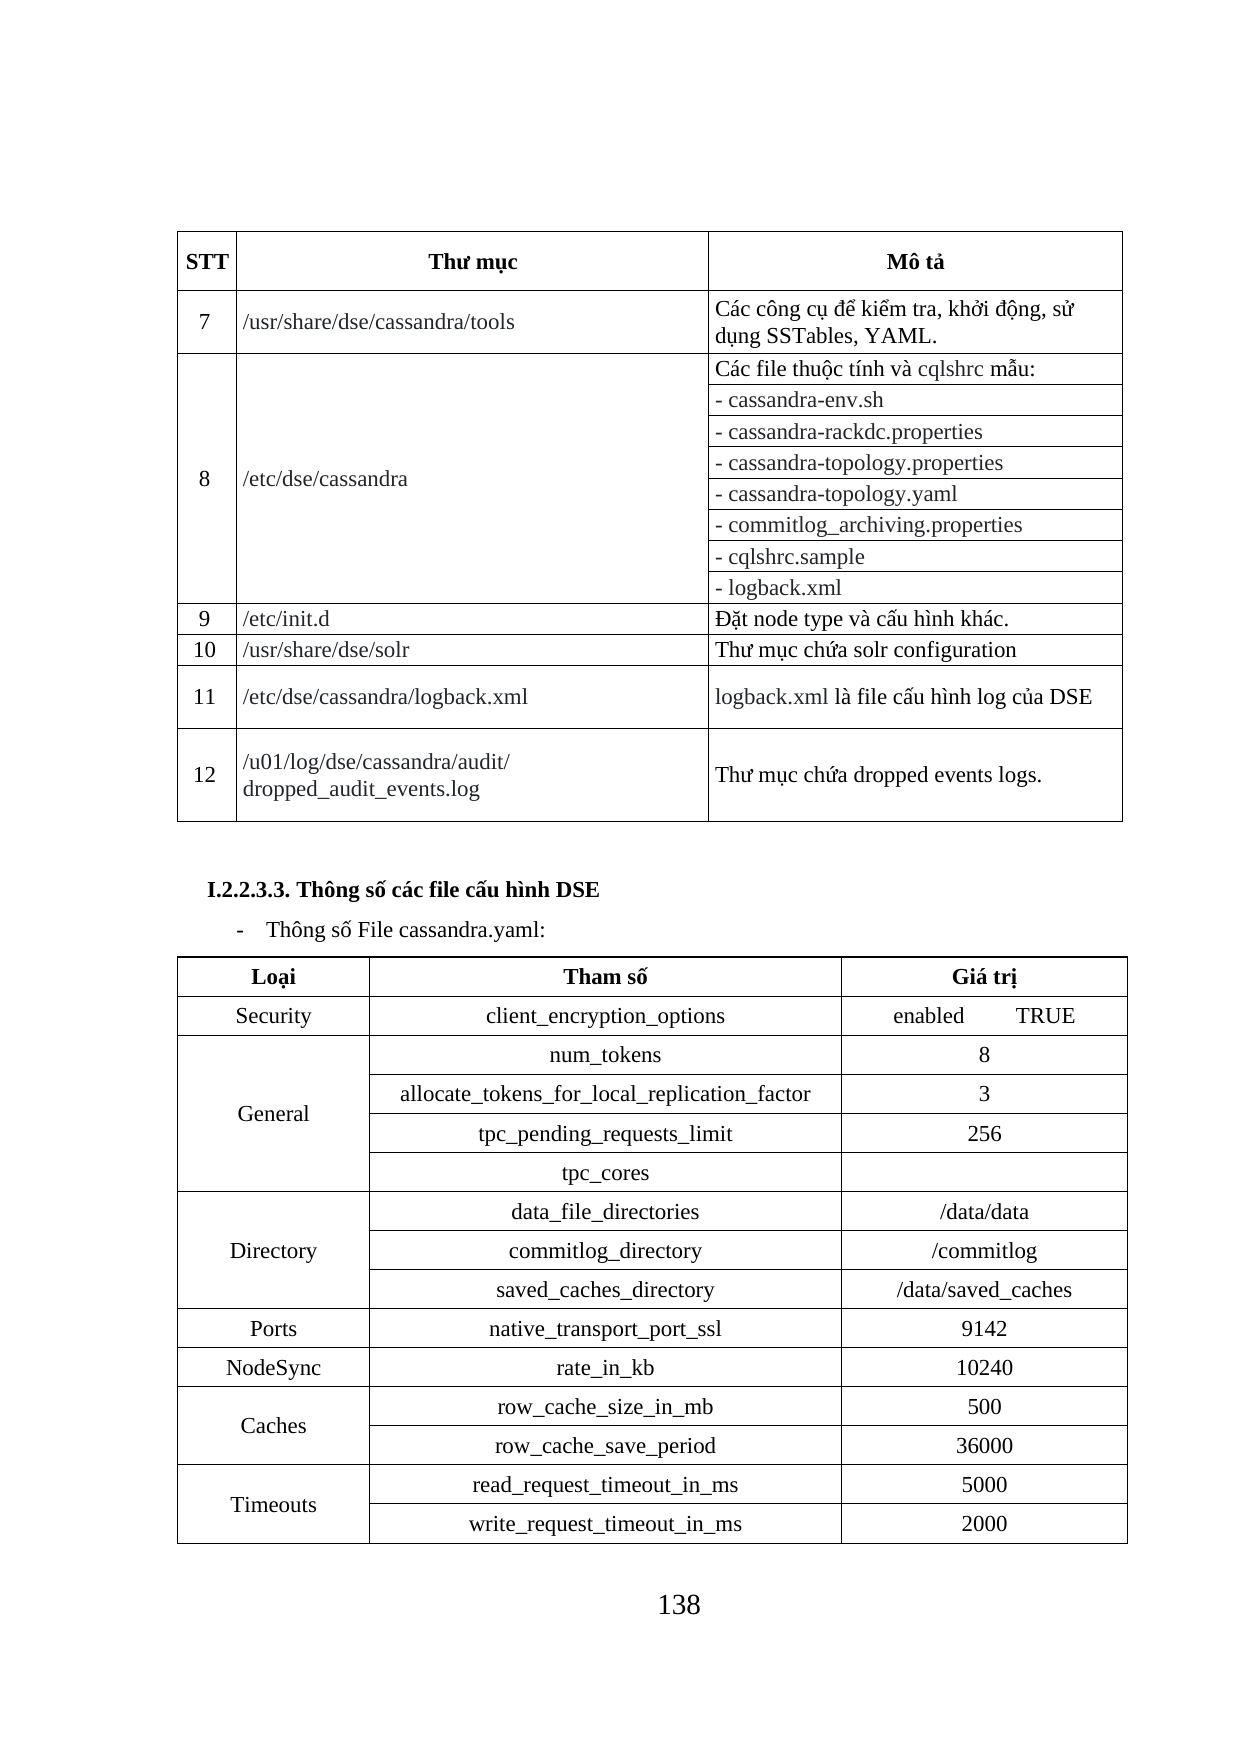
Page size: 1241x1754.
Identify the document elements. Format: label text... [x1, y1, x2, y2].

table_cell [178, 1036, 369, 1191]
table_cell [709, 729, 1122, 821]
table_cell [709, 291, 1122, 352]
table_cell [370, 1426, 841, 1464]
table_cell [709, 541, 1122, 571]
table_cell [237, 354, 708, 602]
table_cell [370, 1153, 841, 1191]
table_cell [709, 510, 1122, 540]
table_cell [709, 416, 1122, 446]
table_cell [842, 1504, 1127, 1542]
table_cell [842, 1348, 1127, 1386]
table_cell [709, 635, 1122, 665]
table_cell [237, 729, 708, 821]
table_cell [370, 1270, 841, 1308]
text Thông số File cassandra.yaml: [236, 916, 1121, 942]
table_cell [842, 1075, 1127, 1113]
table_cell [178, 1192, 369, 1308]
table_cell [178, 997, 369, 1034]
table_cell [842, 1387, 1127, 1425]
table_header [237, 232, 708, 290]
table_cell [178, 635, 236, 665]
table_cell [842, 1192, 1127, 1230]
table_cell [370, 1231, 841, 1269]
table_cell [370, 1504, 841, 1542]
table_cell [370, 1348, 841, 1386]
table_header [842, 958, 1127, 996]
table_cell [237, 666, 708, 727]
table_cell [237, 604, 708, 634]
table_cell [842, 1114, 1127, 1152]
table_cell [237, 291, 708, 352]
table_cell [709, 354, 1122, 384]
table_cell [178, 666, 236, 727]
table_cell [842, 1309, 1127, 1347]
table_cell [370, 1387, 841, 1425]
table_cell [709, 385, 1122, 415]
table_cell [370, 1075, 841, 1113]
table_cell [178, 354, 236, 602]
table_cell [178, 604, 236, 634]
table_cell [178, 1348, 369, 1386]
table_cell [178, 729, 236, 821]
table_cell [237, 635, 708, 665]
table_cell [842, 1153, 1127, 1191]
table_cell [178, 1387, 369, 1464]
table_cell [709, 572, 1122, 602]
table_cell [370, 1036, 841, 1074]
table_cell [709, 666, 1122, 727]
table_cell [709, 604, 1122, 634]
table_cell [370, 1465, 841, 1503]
subtitle Thông số các file cấu hình DSE [207, 876, 1121, 902]
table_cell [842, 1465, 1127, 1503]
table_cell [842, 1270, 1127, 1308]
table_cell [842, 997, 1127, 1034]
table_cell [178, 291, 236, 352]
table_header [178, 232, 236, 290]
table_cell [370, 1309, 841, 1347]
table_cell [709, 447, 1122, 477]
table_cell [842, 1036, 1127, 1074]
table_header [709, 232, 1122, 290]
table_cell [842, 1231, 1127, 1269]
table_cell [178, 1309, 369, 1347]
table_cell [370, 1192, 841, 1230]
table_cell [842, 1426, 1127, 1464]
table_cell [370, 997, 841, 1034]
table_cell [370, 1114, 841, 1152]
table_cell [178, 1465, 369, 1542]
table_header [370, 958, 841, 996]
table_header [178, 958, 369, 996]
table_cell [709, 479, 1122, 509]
